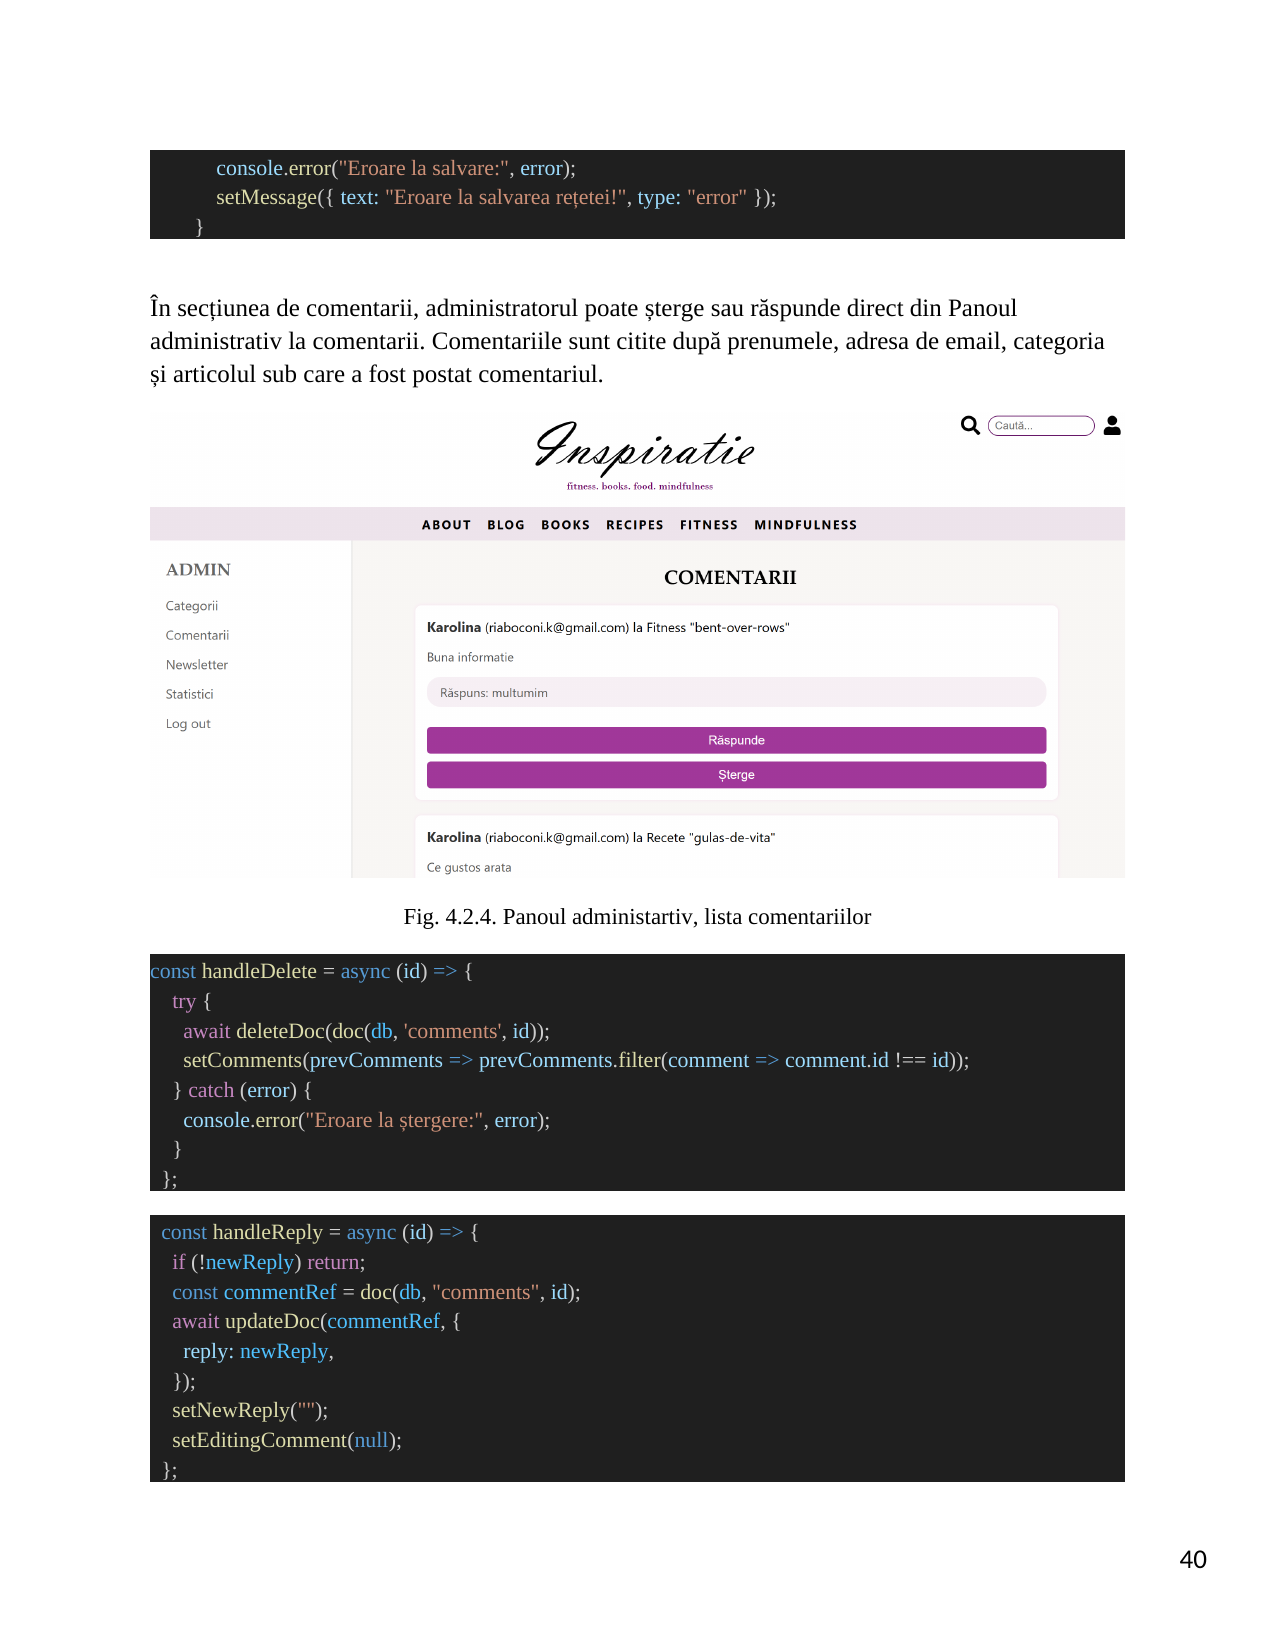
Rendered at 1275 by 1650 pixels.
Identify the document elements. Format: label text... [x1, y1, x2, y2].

picture [150, 412, 1125, 878]
text reply: newReply, [150, 1333, 1125, 1363]
text }; [150, 1452, 1125, 1482]
text }; [150, 1162, 1125, 1191]
text await deleteDoc(doc(db, 'comments', id)); [150, 1013, 1125, 1043]
text setNewReply(""); [150, 1393, 1125, 1423]
text const handleReply = async (id) => { [150, 1215, 1125, 1244]
text console.error("Eroare la salvare:", error); [150, 150, 1125, 180]
text } [150, 1132, 1125, 1162]
text const commentRef = doc(db, "comments", id); [150, 1274, 1125, 1304]
text console.error("Eroare la ștergere:", error); [150, 1102, 1125, 1132]
text await updateDoc(commentRef, { [150, 1304, 1125, 1333]
text setComments(prevComments => prevComments.filter(comment => comment.id !== id)); [150, 1043, 1125, 1072]
text setEditingComment(null); [150, 1423, 1125, 1452]
text setMessage({ text: "Eroare la salvarea rețetei!", type: "error" }); [150, 180, 1125, 209]
text Fig. 4.2.4. Panoul administartiv, lista comentariilor [150, 903, 1125, 929]
text if (!newReply) return; [150, 1244, 1125, 1274]
text }); [150, 1363, 1125, 1393]
text } [150, 209, 1125, 239]
text const handleDelete = async (id) => { [150, 954, 1125, 983]
text try { [150, 983, 1125, 1013]
text } catch (error) { [150, 1072, 1125, 1102]
text În secțiunea de comentarii, administratorul poate șterge sau răspunde direct din Panoul administrativ la comentarii. Comentariile sunt citite după prenumele, adresa de email, categoria și articolul sub care a fost postat comentariul. [150, 293, 1125, 388]
